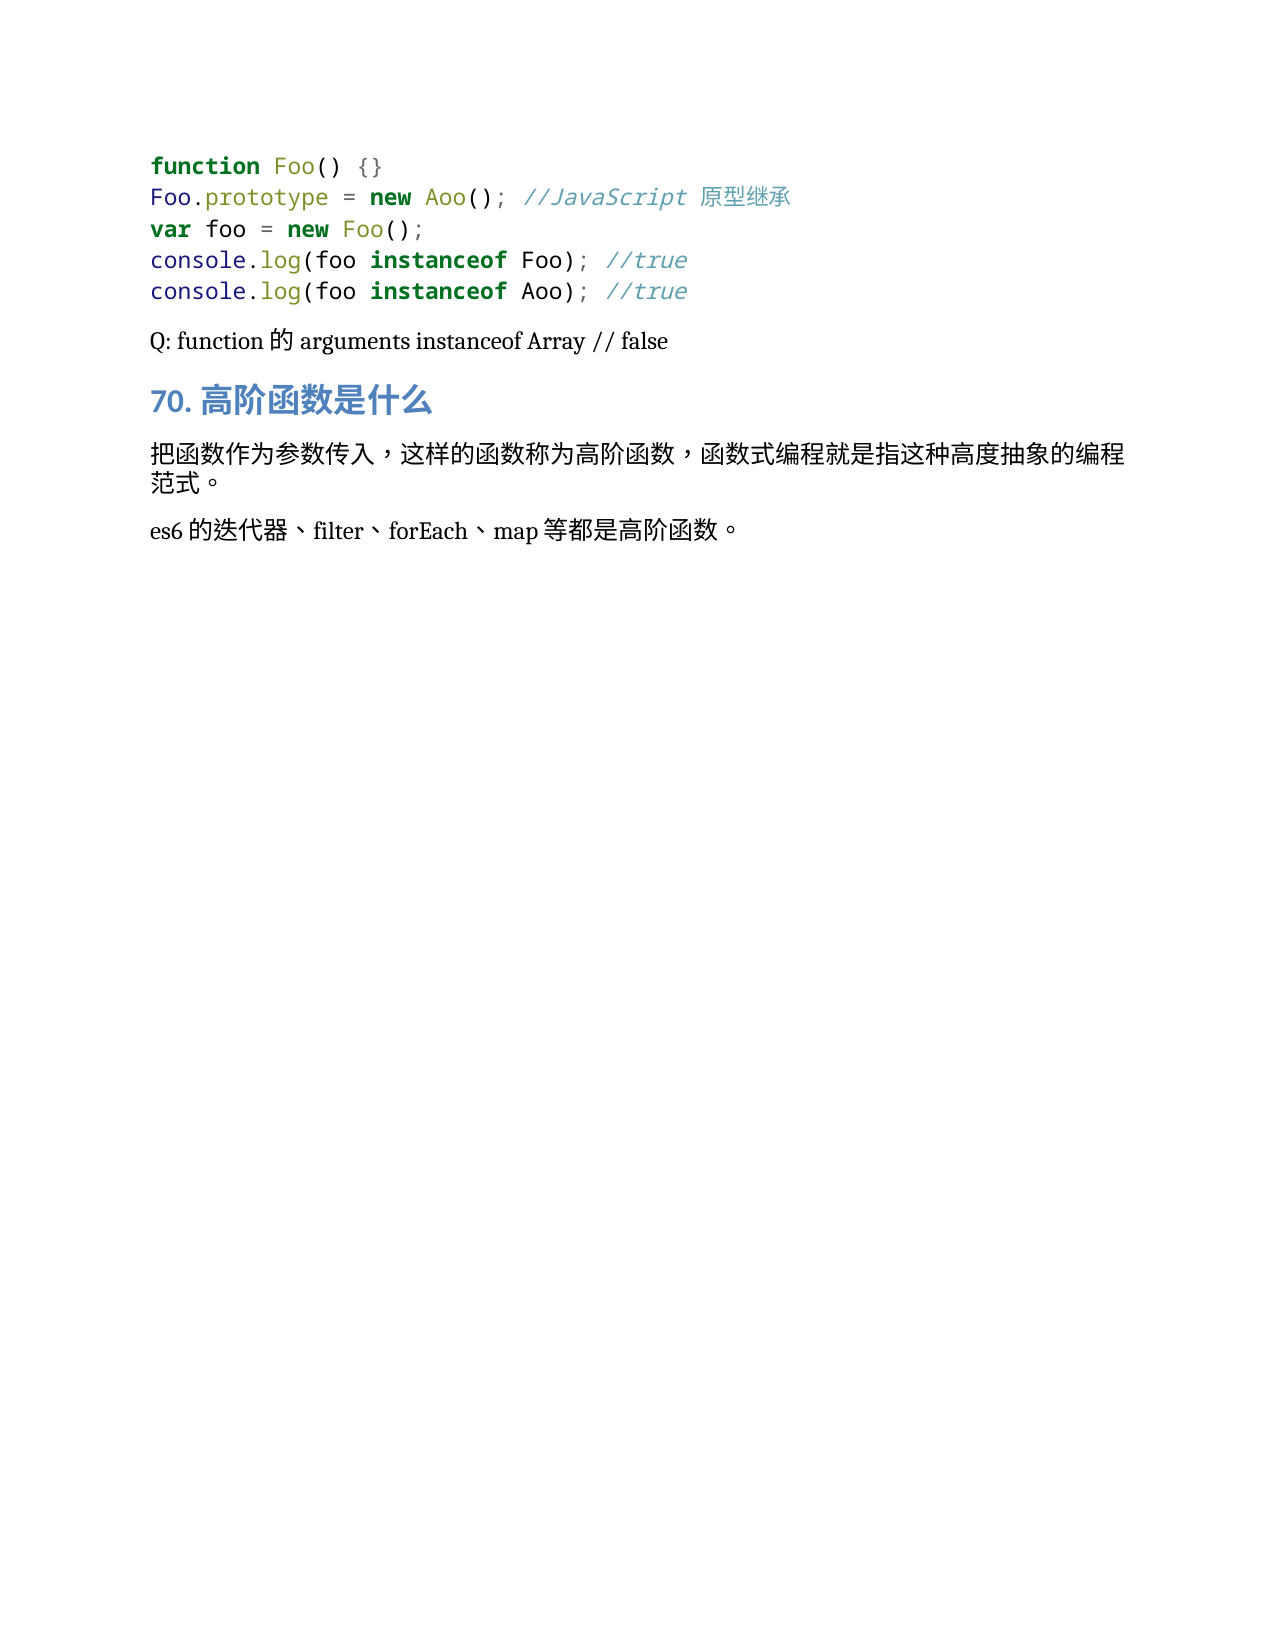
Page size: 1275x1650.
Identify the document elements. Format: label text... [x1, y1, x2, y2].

text es6 的迭代器、filter、forEach、map 等都是高阶函数。 [150, 517, 1125, 546]
text function Foo() {} Foo.prototype = new Aoo(); //JavaScript 原型继承 var foo = new Foo(); console.log(foo instanceof Foo); //true console.log(foo instanceof Aoo); //true [150, 150, 1125, 306]
text Q: function 的 arguments instanceof Array // false [150, 327, 1125, 356]
subtitle 70. 高阶函数是什么 [150, 377, 1125, 422]
text 把函数作为参数传入，这样的函数称为高阶函数，函数式编程就是指这种高度抽象的编程范式。 [150, 441, 1125, 498]
